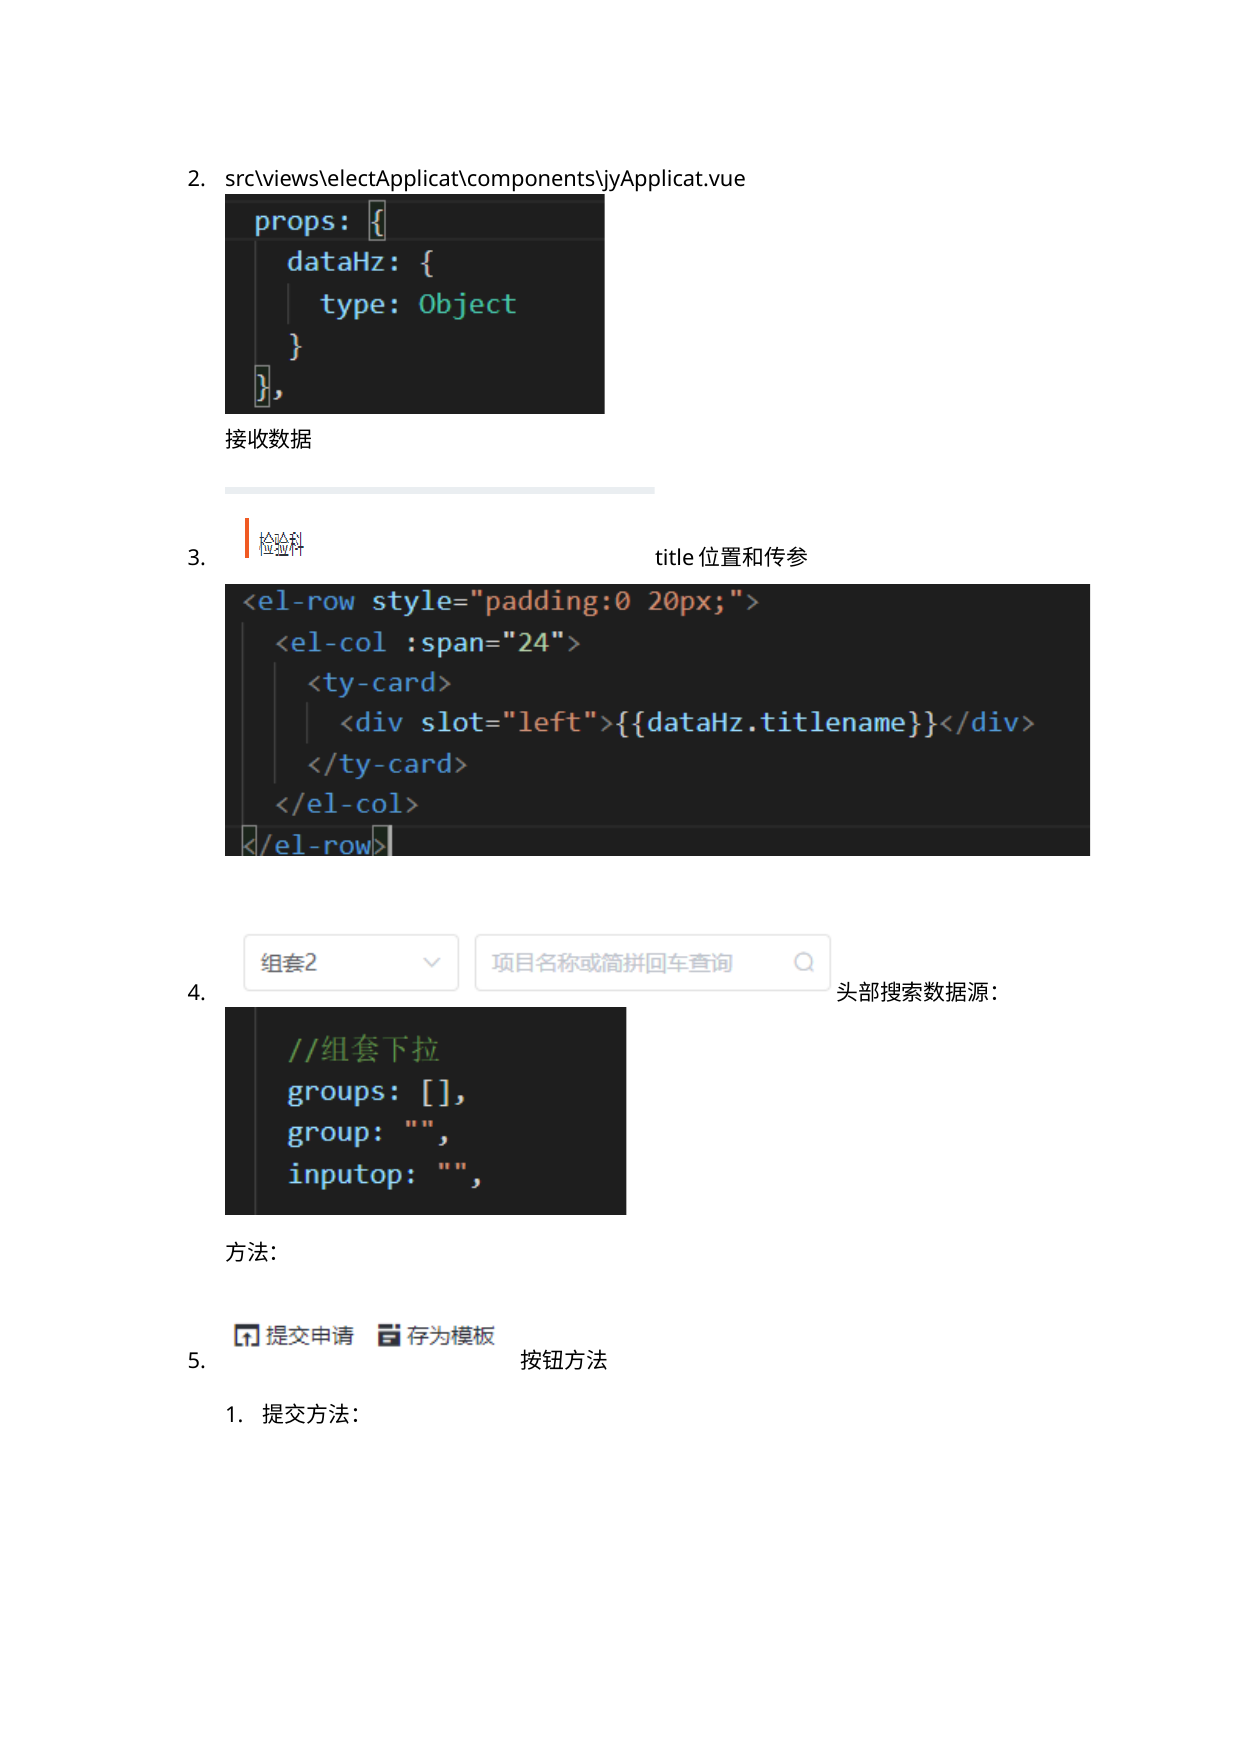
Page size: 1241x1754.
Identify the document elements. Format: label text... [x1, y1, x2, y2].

picture [225, 1299, 521, 1369]
picture [225, 909, 836, 1001]
list src\views\electApplicat\components\jyApplicat.vue [187, 162, 1053, 194]
list 按钮方法 [187, 1299, 1053, 1397]
picture [225, 487, 655, 566]
picture [225, 584, 1091, 856]
picture [225, 1007, 627, 1215]
list 接收数据 [225, 422, 1053, 454]
picture [225, 194, 605, 414]
list 方法： [225, 1234, 1053, 1267]
list 提交方法： [225, 1397, 1053, 1429]
